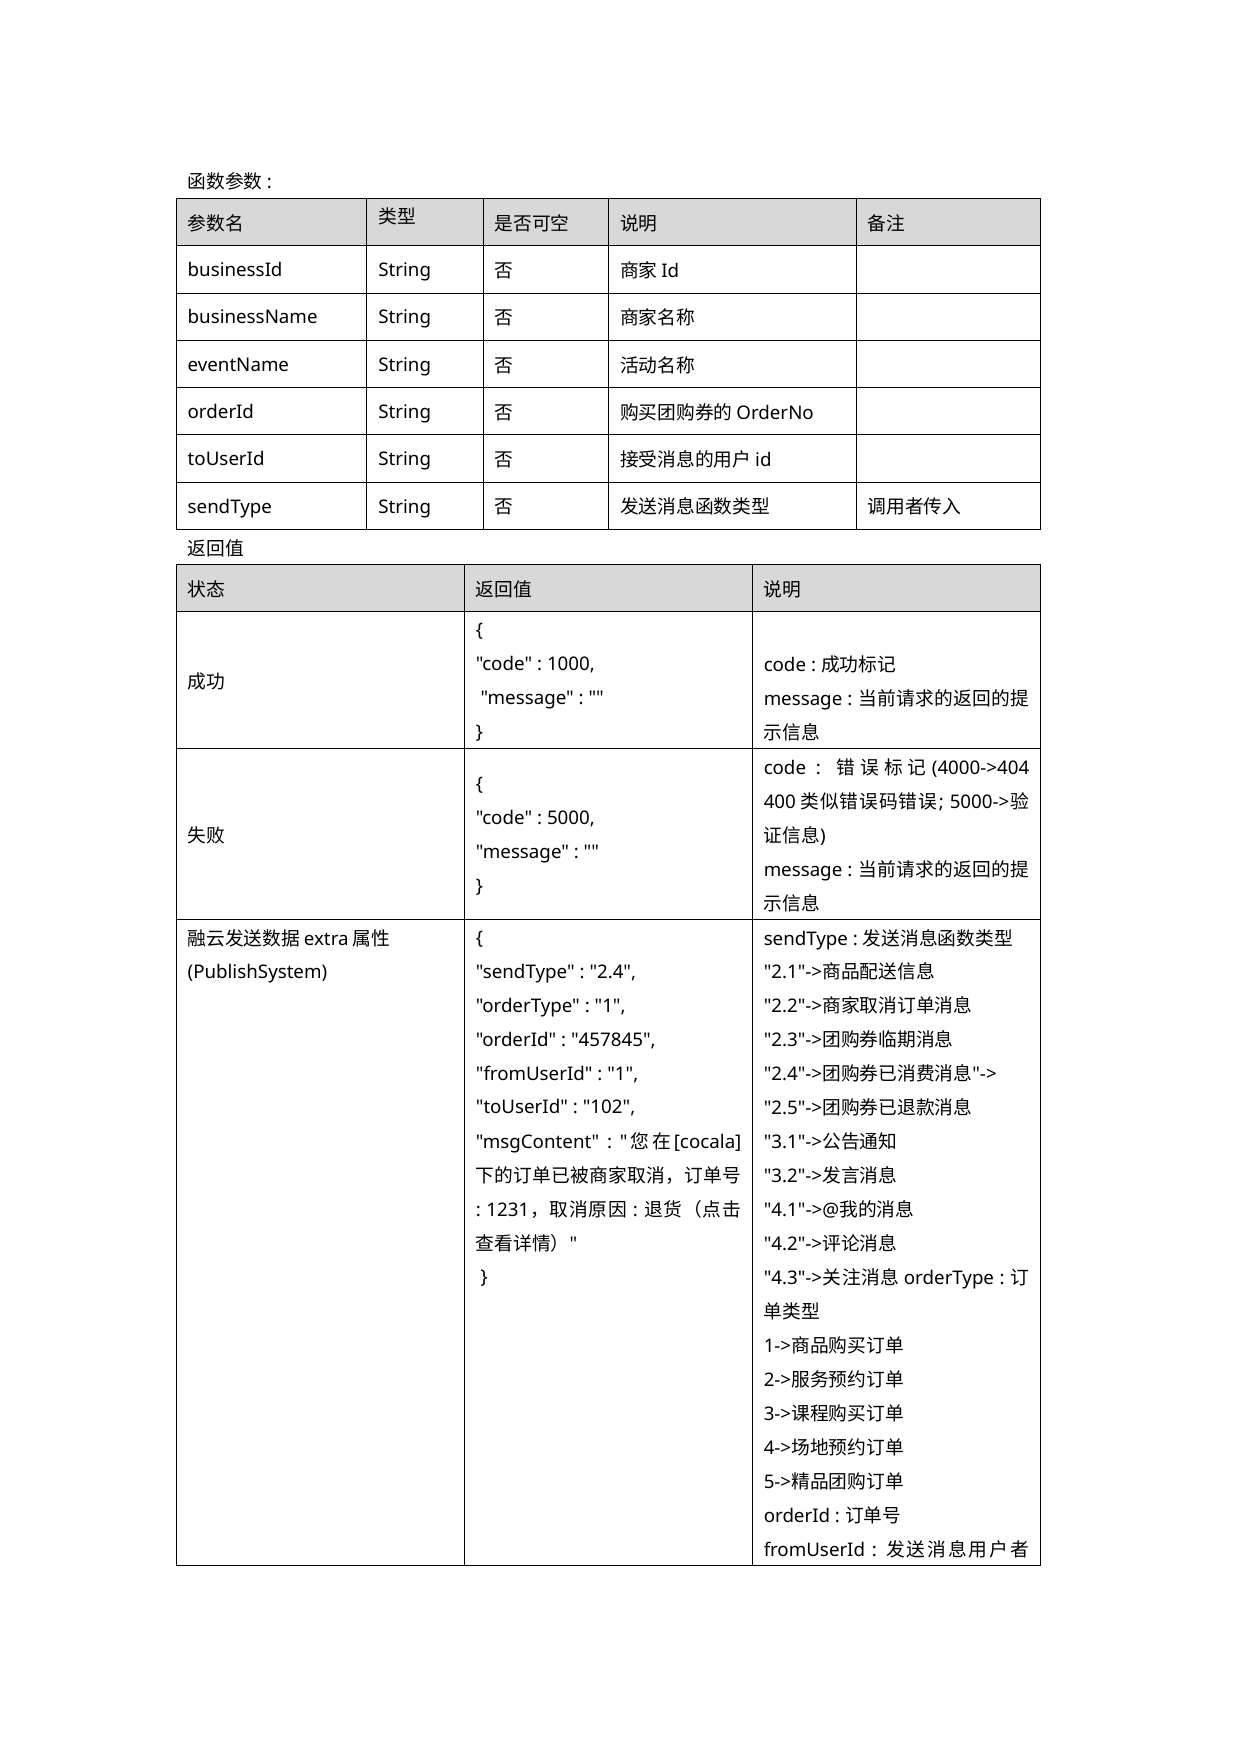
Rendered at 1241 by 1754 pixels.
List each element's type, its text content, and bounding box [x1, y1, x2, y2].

table_cell 购买团购券的OrderNo [609, 388, 856, 434]
table_cell 成功 [177, 612, 464, 748]
table_cell 调用者传入 [857, 483, 1040, 529]
table_cell [857, 294, 1040, 340]
table_cell 否 [484, 246, 608, 292]
table_cell String [367, 341, 483, 387]
table_cell String [367, 483, 483, 529]
table_header 是否可空 [484, 199, 608, 245]
table_cell String [367, 246, 483, 292]
table_cell [857, 435, 1040, 482]
text 函数参数 : [187, 164, 1053, 198]
table_cell 否 [484, 435, 608, 482]
text 返回值 [187, 530, 1053, 564]
table_header 说明 [753, 565, 1040, 611]
table_cell 商家名称 [609, 294, 856, 340]
table_cell 接受消息的用户id [609, 435, 856, 482]
table_cell String [367, 294, 483, 340]
table_cell toUserId [177, 435, 366, 482]
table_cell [753, 920, 1040, 1565]
table_header 类型 [367, 199, 483, 245]
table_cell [177, 920, 464, 1565]
table_header 状态 [177, 565, 464, 611]
table_cell 否 [484, 388, 608, 434]
table_header 参数名 [177, 199, 366, 245]
table_cell orderId [177, 388, 366, 434]
table_cell businessName [177, 294, 366, 340]
table_cell businessId [177, 246, 366, 292]
table_cell 否 [484, 294, 608, 340]
table_cell [857, 388, 1040, 434]
table_cell 商家Id [609, 246, 856, 292]
table_cell [857, 341, 1040, 387]
table_cell 否 [484, 341, 608, 387]
table_header 备注 [857, 199, 1040, 245]
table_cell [465, 920, 752, 1565]
table_header 返回值 [465, 565, 752, 611]
table_cell eventName [177, 341, 366, 387]
table_header 说明 [609, 199, 856, 245]
table_cell code : 成功标记 message : 当前请求的返回的提示信息 [753, 612, 1040, 748]
table_cell 发送消息函数类型 [609, 483, 856, 529]
table_cell sendType [177, 483, 366, 529]
table_cell 活动名称 [609, 341, 856, 387]
table_cell [857, 246, 1040, 292]
table_cell { "code" : 5000, "message" : "" } [465, 749, 752, 919]
table_cell code : 错误标记(4000->404 400类似错误码错误; 5000->验证信息) message : 当前请求的返回的提示信息 [753, 749, 1040, 919]
table_cell 失败 [177, 749, 464, 919]
table_cell String [367, 435, 483, 482]
table_cell 否 [484, 483, 608, 529]
table_cell String [367, 388, 483, 434]
table_cell { "code" : 1000, "message" : "" } [465, 612, 752, 748]
